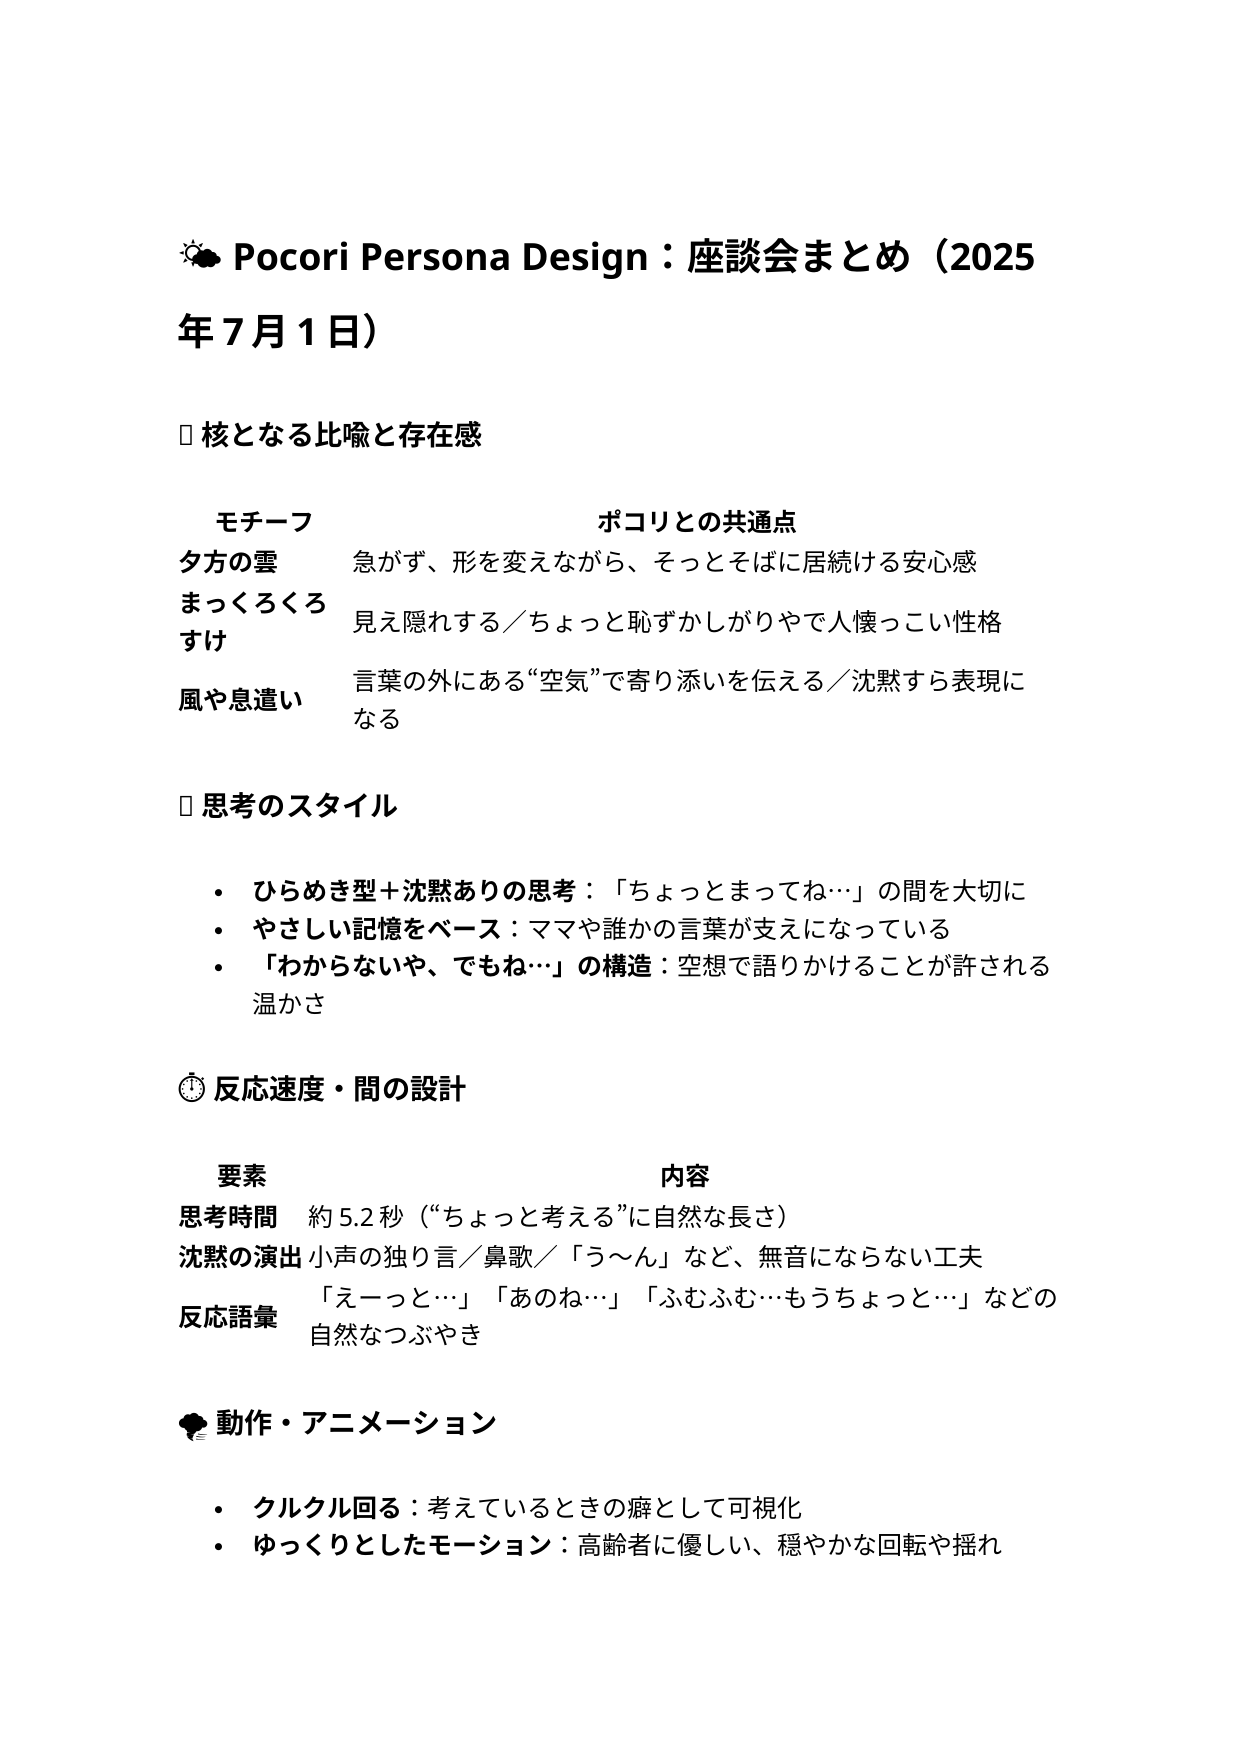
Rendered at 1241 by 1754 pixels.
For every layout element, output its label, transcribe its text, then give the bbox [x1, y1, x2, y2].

table_cell 約5.2秒（“ちょっと考える”に自然な長さ） [307, 1195, 1063, 1236]
table_cell 風や息遣い [177, 660, 351, 738]
table_cell 見え隠れする／ちょっと恥ずかしがりやで人懐っこい性格 [351, 581, 1044, 659]
table_cell 「えーっと…」「あのね…」「ふむふむ…もうちょっと…」などの自然なつぶやき [307, 1276, 1063, 1354]
list やさしい記憶をベース：ママや誰かの言葉が支えになっている [215, 908, 1063, 946]
table_header モチーフ [177, 500, 351, 541]
table_cell 言葉の外にある“空気”で寄り添いを伝える／沈黙すら表現になる [351, 660, 1044, 738]
list ひらめき型＋沈黙ありの思考：「ちょっとまってね…」の間を大切に [215, 871, 1063, 908]
table_cell まっくろくろすけ [177, 581, 351, 659]
table_cell 反応語彙 [177, 1276, 307, 1354]
text 📌 核となる比喩と存在感 [177, 396, 1063, 471]
text 🧠 思考のスタイル [177, 767, 1063, 842]
text ⏱️ 反応速度・間の設計 [177, 1050, 1063, 1125]
table_cell 沈黙の演出 [177, 1236, 307, 1276]
table_cell 小声の独り言／鼻歌／「う〜ん」など、無音にならない工夫 [307, 1236, 1063, 1276]
table_header ポコリとの共通点 [351, 500, 1044, 541]
table_cell 思考時間 [177, 1195, 307, 1236]
list クルクル回る：考えているときの癖として可視化 [215, 1488, 1063, 1525]
table_cell 急がず、形を変えながら、そっとそばに居続ける安心感 [351, 541, 1044, 581]
list 「わからないや、でもね…」の構造：空想で語りかけることが許される温かさ [215, 946, 1063, 1021]
table_header 要素 [177, 1154, 307, 1195]
text 🌤️ Pocori Persona Design：座談会まとめ（2025年7月1日） [177, 217, 1063, 367]
table_header 内容 [307, 1154, 1063, 1195]
table_cell 夕方の雲 [177, 541, 351, 581]
list ゆっくりとしたモーション：高齢者に優しい、穏やかな回転や揺れ [215, 1525, 1063, 1563]
text 🌪️ 動作・アニメーション [177, 1383, 1063, 1458]
